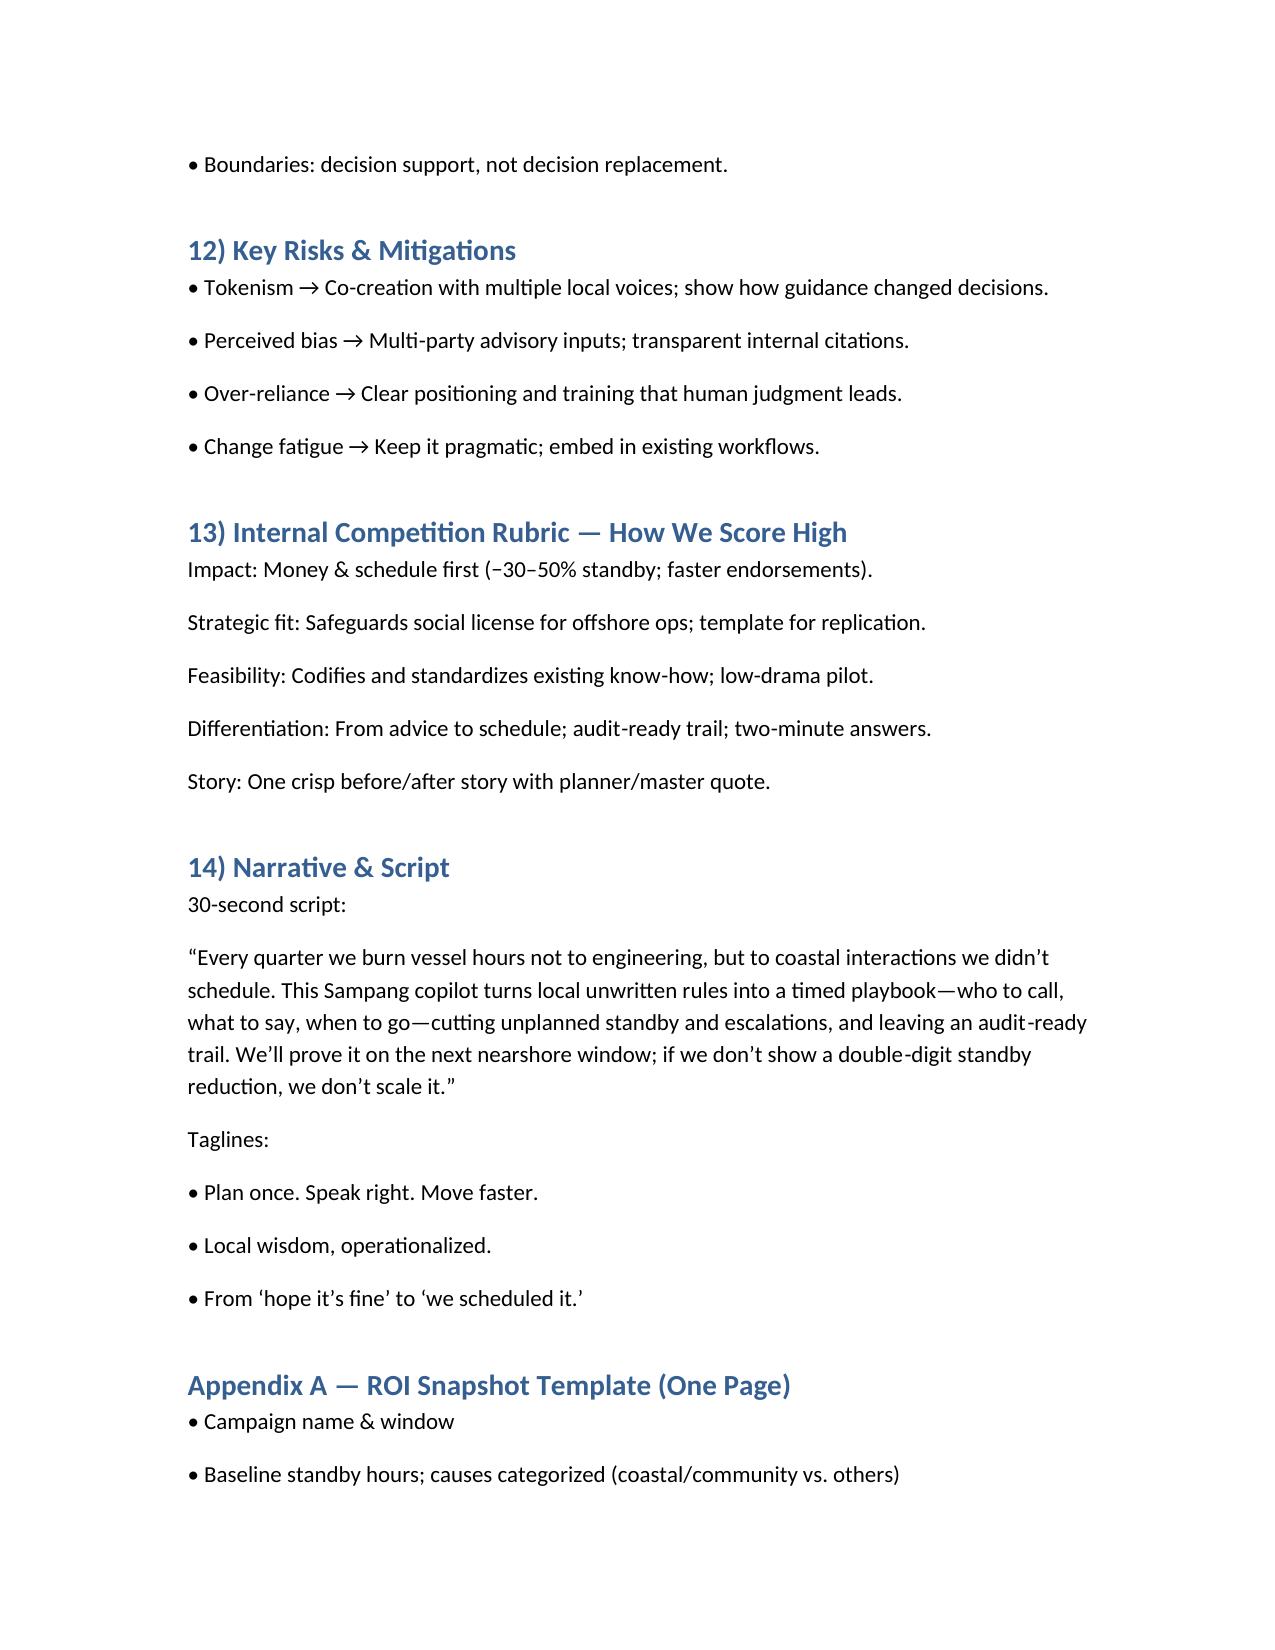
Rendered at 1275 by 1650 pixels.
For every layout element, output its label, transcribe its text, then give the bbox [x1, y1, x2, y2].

text Impact: Money & schedule first (−30–50% standby; faster endorsements). [187, 555, 1087, 583]
text Feasibility: Codifies and standardizes existing know‑how; low‑drama pilot. [187, 661, 1087, 689]
text • Over‑reliance → Clear positioning and training that human judgment leads. [187, 379, 1087, 407]
text 30‑second script: [187, 891, 1087, 918]
text Strategic fit: Safeguards social license for offshore ops; template for replication. [187, 608, 1087, 636]
text • Campaign name & window [187, 1407, 1087, 1436]
subtitle Appendix A — ROI Snapshot Template (One Page) [187, 1367, 1087, 1402]
text • Perceived bias → Multi‑party advisory inputs; transparent internal citations. [187, 326, 1087, 354]
subtitle 14) Narrative & Script [187, 849, 1087, 885]
text “Every quarter we burn vessel hours not to engineering, but to coastal interactions we didn’t schedule. This Sampang copilot turns local unwritten rules into a timed playbook—who to call, what to say, when to go—cutting unplanned standby and escalations, and leaving an audit‑ready trail. We’ll prove it on the next nearshore window; if we don’t show a double‑digit standby reduction, we don’t scale it.” [187, 943, 1087, 1100]
subtitle 13) Internal Competition Rubric — How We Score High [187, 514, 1087, 550]
text Differentiation: From advice to schedule; audit‑ready trail; two‑minute answers. [187, 714, 1087, 742]
text • Boundaries: decision support, not decision replacement. [187, 150, 1087, 178]
subtitle 12) Key Risks & Mitigations [187, 232, 1087, 268]
text • From ‘hope it’s fine’ to ‘we scheduled it.’ [187, 1284, 1087, 1312]
text • Tokenism → Co‑creation with multiple local voices; show how guidance changed decisions. [187, 273, 1087, 301]
text • Local wisdom, operationalized. [187, 1231, 1087, 1259]
text Taglines: [187, 1125, 1087, 1153]
text • Change fatigue → Keep it pragmatic; embed in existing workflows. [187, 432, 1087, 460]
text • Baseline standby hours; causes categorized (coastal/community vs. others) [187, 1461, 1087, 1488]
text • Plan once. Speak right. Move faster. [187, 1178, 1087, 1206]
text Story: One crisp before/after story with planner/master quote. [187, 767, 1087, 795]
